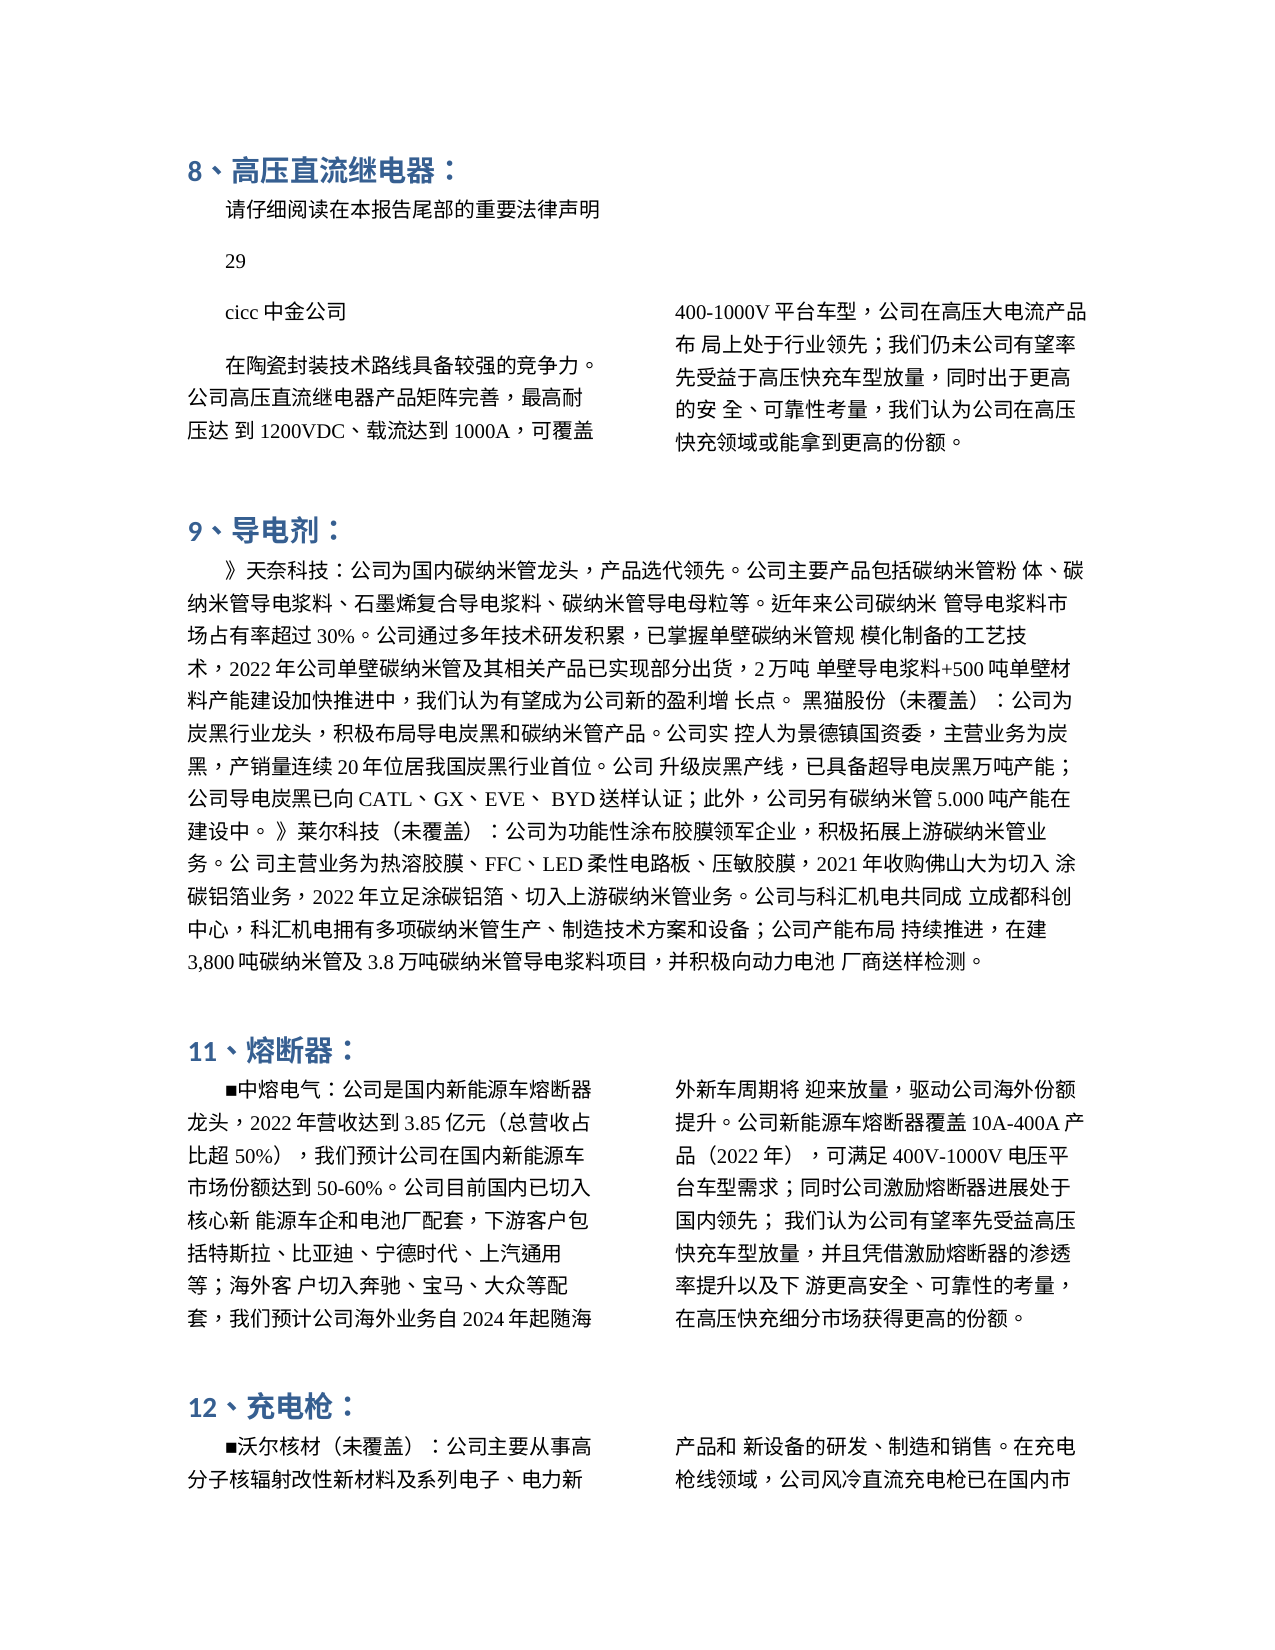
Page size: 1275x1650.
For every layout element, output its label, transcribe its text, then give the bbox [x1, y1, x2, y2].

text 在陶瓷封装技术路线具备较强的竞争力。公司高压直流继电器产品矩阵完善，最高耐压达 到1200VDC、载流达到1000A，可覆盖400-1000V平台车型，公司在高压大电流产品布 局上处于行业领先；我们仍未公司有望率先受益于高压快充车型放量，同时出于更高的安 全、可靠性考量，我们认为公司在高压快充领域或能拿到更高的份额。 [187, 351, 600, 444]
text 请仔细阅读在本报告尾部的重要法律声明 [187, 196, 600, 224]
text 》天奈科技：公司为国内碳纳米管龙头，产品选代领先。公司主要产品包括碳纳米管粉 体、碳纳米管导电浆料、石墨烯复合导电浆料、碳纳米管导电母粒等。近年来公司碳纳米 管导电浆料市场占有率超过30%。公司通过多年技术研发积累，已掌握单壁碳纳米管规 模化制备的工艺技术，2022年公司单壁碳纳米管及其相关产品已实现部分出货，2万吨 单壁导电浆料+500吨单壁材料产能建设加快推进中，我们认为有望成为公司新的盈利增 长点。 黑猫股份（未覆盖）：公司为炭黑行业龙头，积极布局导电炭黑和碳纳米管产品。公司实 控人为景德镇国资委，主营业务为炭黑，产销量连续20年位居我国炭黑行业首位。公司 升级炭黑产线，已具备超导电炭黑万吨产能；公司导电炭黑已向CATL、GX、EVE、 BYD送样认证；此外，公司另有碳纳米管5.000吨产能在建设中。 》莱尔科技（未覆盖）：公司为功能性涂布胶膜领军企业，积极拓展上游碳纳米管业务。公 司主营业务为热溶胶膜、FFC、LED柔性电路板、压敏胶膜，2021年收购佛山大为切入 涂碳铝箔业务，2022年立足涂碳铝箔、切入上游碳纳米管业务。公司与科汇机电共同成 立成都科创中心，科汇机电拥有多项碳纳米管生产、制造技术方案和设备；公司产能布局 持续推进，在建3,800吨碳纳米管及3.8万吨碳纳米管导电浆料项目，并积极向动力电池 厂商送样检测。 [187, 556, 1087, 976]
text cicc 中金公司 [187, 297, 600, 326]
text ■中熔电气：公司是国内新能源车熔断器龙头，2022年营收达到3.85亿元（总营收占比超 50%），我们预计公司在国内新能源车市场份额达到50-60%。公司目前国内已切入核心新 能源车企和电池厂配套，下游客户包括特斯拉、比亚迪、宁德时代、上汽通用等；海外客 户切入奔驰、宝马、大众等配套，我们预计公司海外业务自2024年起随海外新车周期将 迎来放量，驱动公司海外份额提升。公司新能源车熔断器覆盖10A-400A产品（2022 年），可满足400V-1000V电压平台车型需求；同时公司激励熔断器进展处于国内领先； 我们认为公司有望率先受益高压快充车型放量，并且凭借激励熔断器的渗透率提升以及下 游更高安全、可靠性的考量，在高压快充细分市场获得更高的份额。 [187, 1076, 600, 1332]
subtitle 9、导电剂： [187, 511, 1087, 550]
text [187, 1432, 600, 1493]
text ■中熔电气：公司是国内新能源车熔断器龙头，2022年营收达到3.85亿元（总营收占比超 50%），我们预计公司在国内新能源车市场份额达到50-60%。公司目前国内已切入核心新 能源车企和电池厂配套，下游客户包括特斯拉、比亚迪、宁德时代、上汽通用等；海外客 户切入奔驰、宝马、大众等配套，我们预计公司海外业务自2024年起随海外新车周期将 迎来放量，驱动公司海外份额提升。公司新能源车熔断器覆盖10A-400A产品（2022 年），可满足400V-1000V电压平台车型需求；同时公司激励熔断器进展处于国内领先； 我们认为公司有望率先受益高压快充车型放量，并且凭借激励熔断器的渗透率提升以及下 游更高安全、可靠性的考量，在高压快充细分市场获得更高的份额。 [675, 1076, 1087, 1332]
text 在陶瓷封装技术路线具备较强的竞争力。公司高压直流继电器产品矩阵完善，最高耐压达 到1200VDC、载流达到1000A，可覆盖400-1000V平台车型，公司在高压大电流产品布 局上处于行业领先；我们仍未公司有望率先受益于高压快充车型放量，同时出于更高的安 全、可靠性考量，我们认为公司在高压快充领域或能拿到更高的份额。 [675, 297, 1087, 456]
subtitle 11、熔断器： [187, 1030, 1087, 1070]
text 29 [187, 249, 1087, 273]
subtitle 8、高压直流继电器： [187, 150, 1087, 190]
subtitle 12、充电枪： [187, 1386, 1087, 1426]
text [675, 1432, 1087, 1493]
